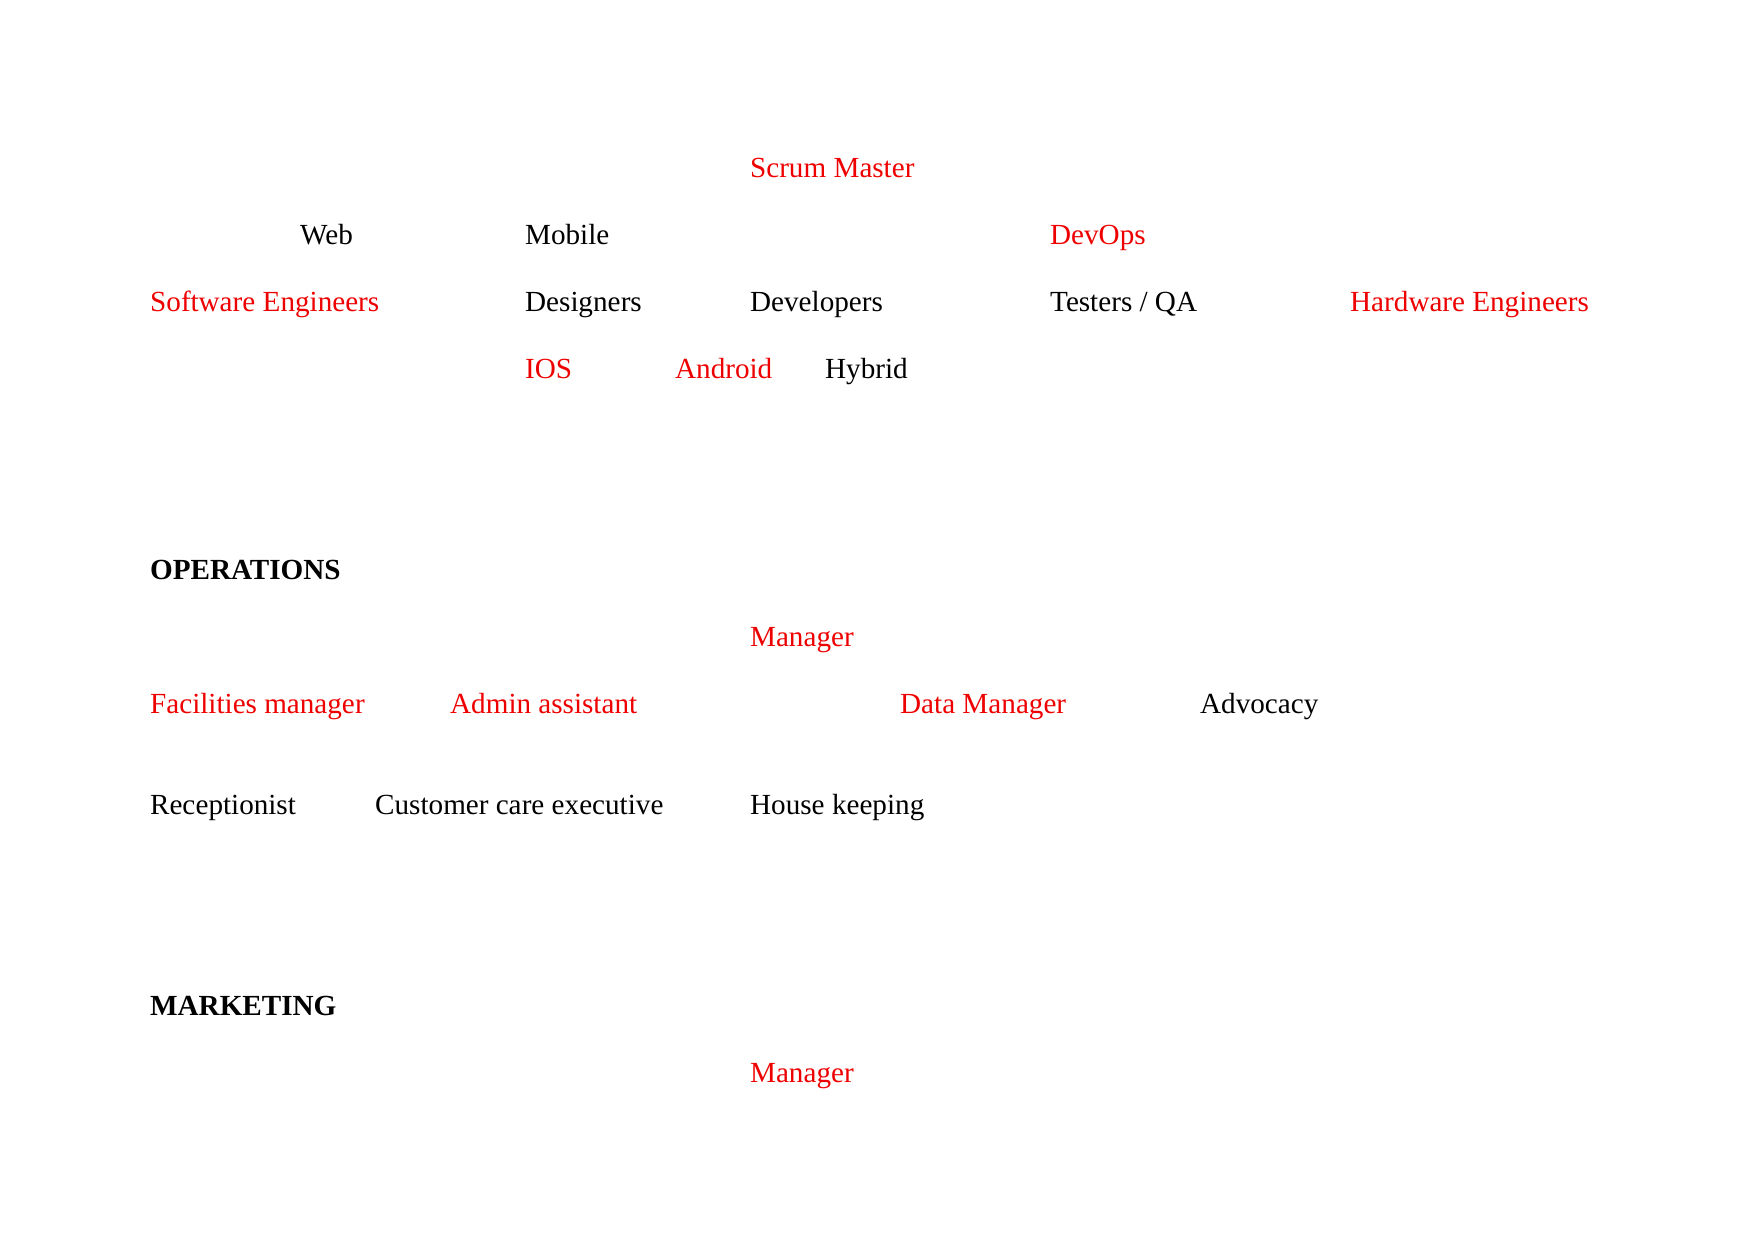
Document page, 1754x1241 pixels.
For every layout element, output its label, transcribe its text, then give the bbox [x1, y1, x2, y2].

text Software Engineers Designers Developers Testers / QA Hardware Engineers [150, 284, 1604, 318]
text Receptionist Customer care executive House keeping [150, 787, 1604, 821]
text Web Mobile DevOps [150, 217, 1604, 251]
text Manager [150, 1056, 1604, 1089]
text Scrum Master [150, 150, 1604, 183]
text Manager [150, 619, 1604, 653]
text MARKETING [150, 988, 1604, 1022]
text Facilities manager Admin assistant Data Manager Advocacy [150, 687, 1604, 720]
text IOS Android Hybrid [150, 351, 1604, 385]
text OPERATIONS [150, 552, 1604, 586]
